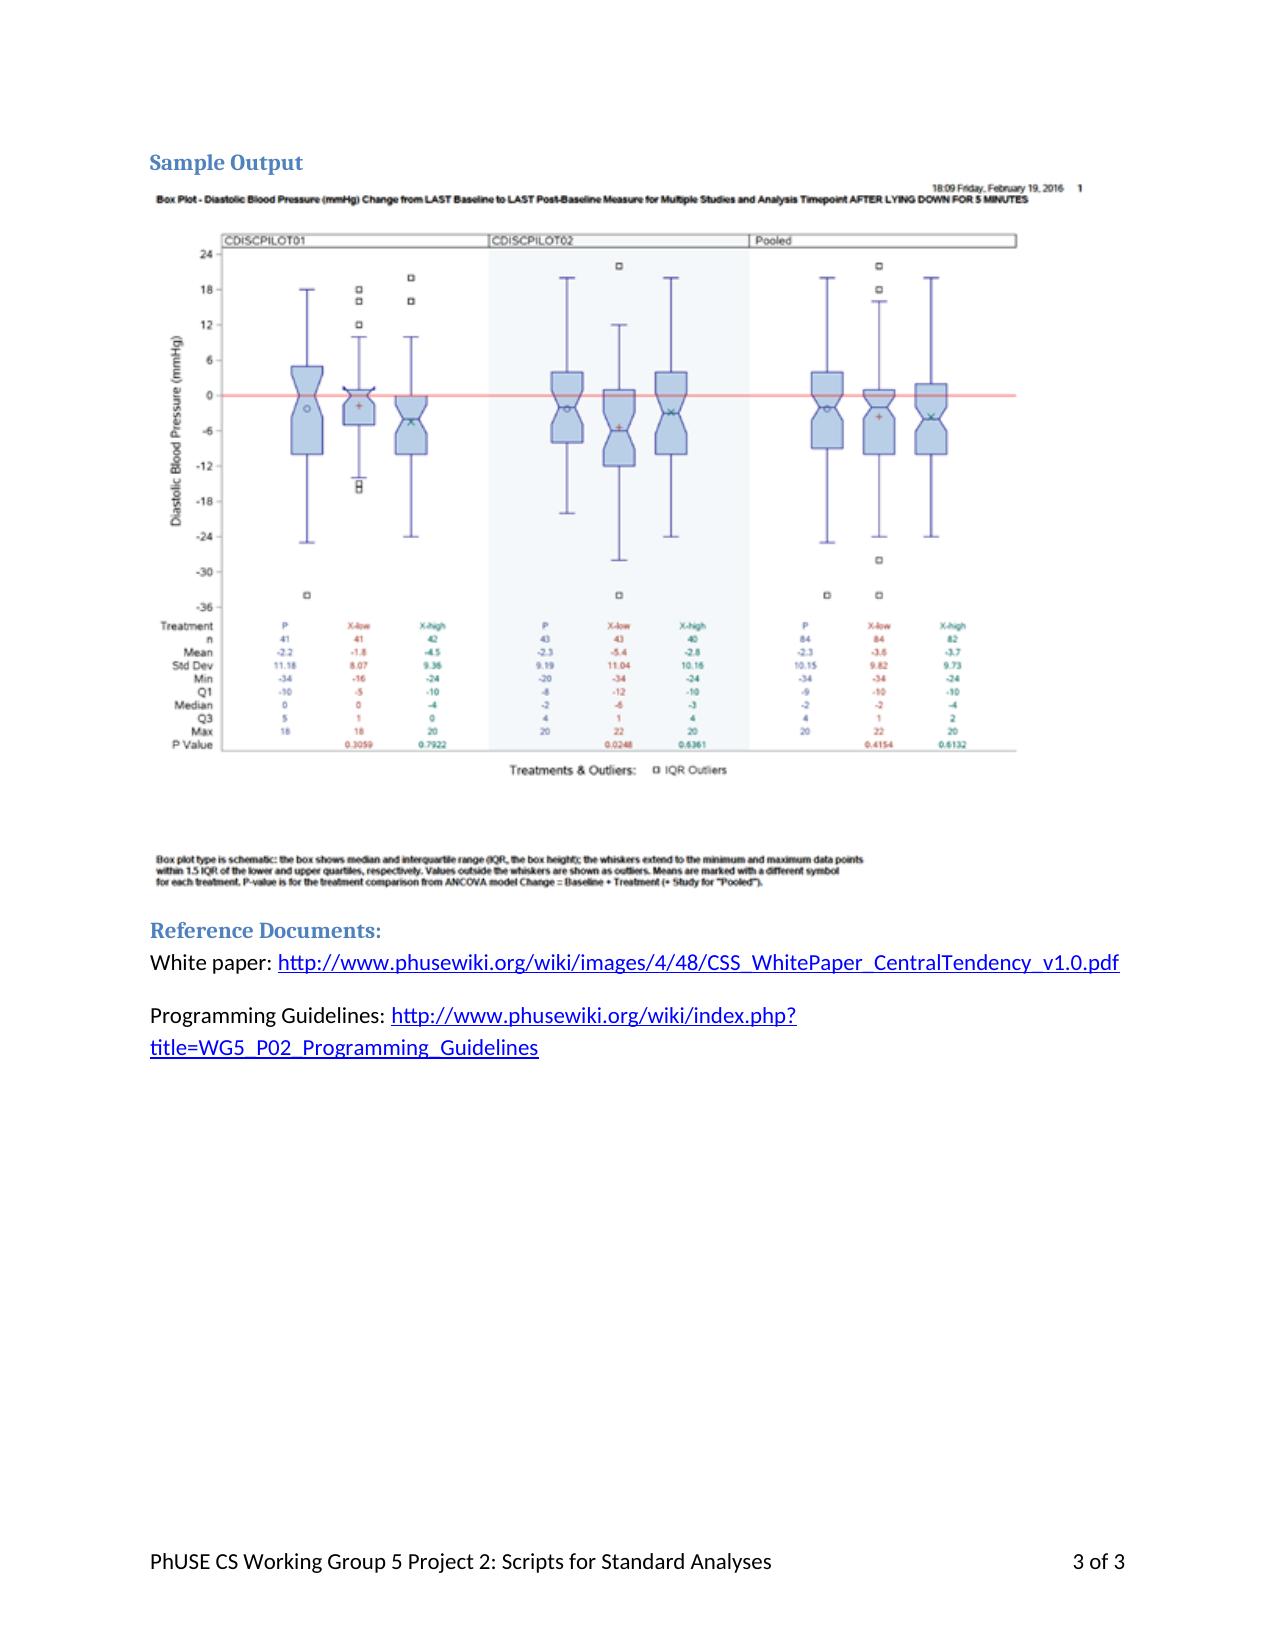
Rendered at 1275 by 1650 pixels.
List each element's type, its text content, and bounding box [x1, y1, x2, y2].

subtitle Reference Documents: [150, 918, 1125, 944]
text White paper: http://www.phusewiki.org/wiki/images/4/48/CSS_WhitePaper_CentralTendency_v1.0.pdf [150, 948, 1125, 976]
text Programming Guidelines: http://www.phusewiki.org/wiki/index.php?title=WG5_P02_Programming_Guidelines [150, 1001, 1125, 1061]
picture [150, 180, 1088, 893]
subtitle Sample Output [150, 150, 1125, 176]
